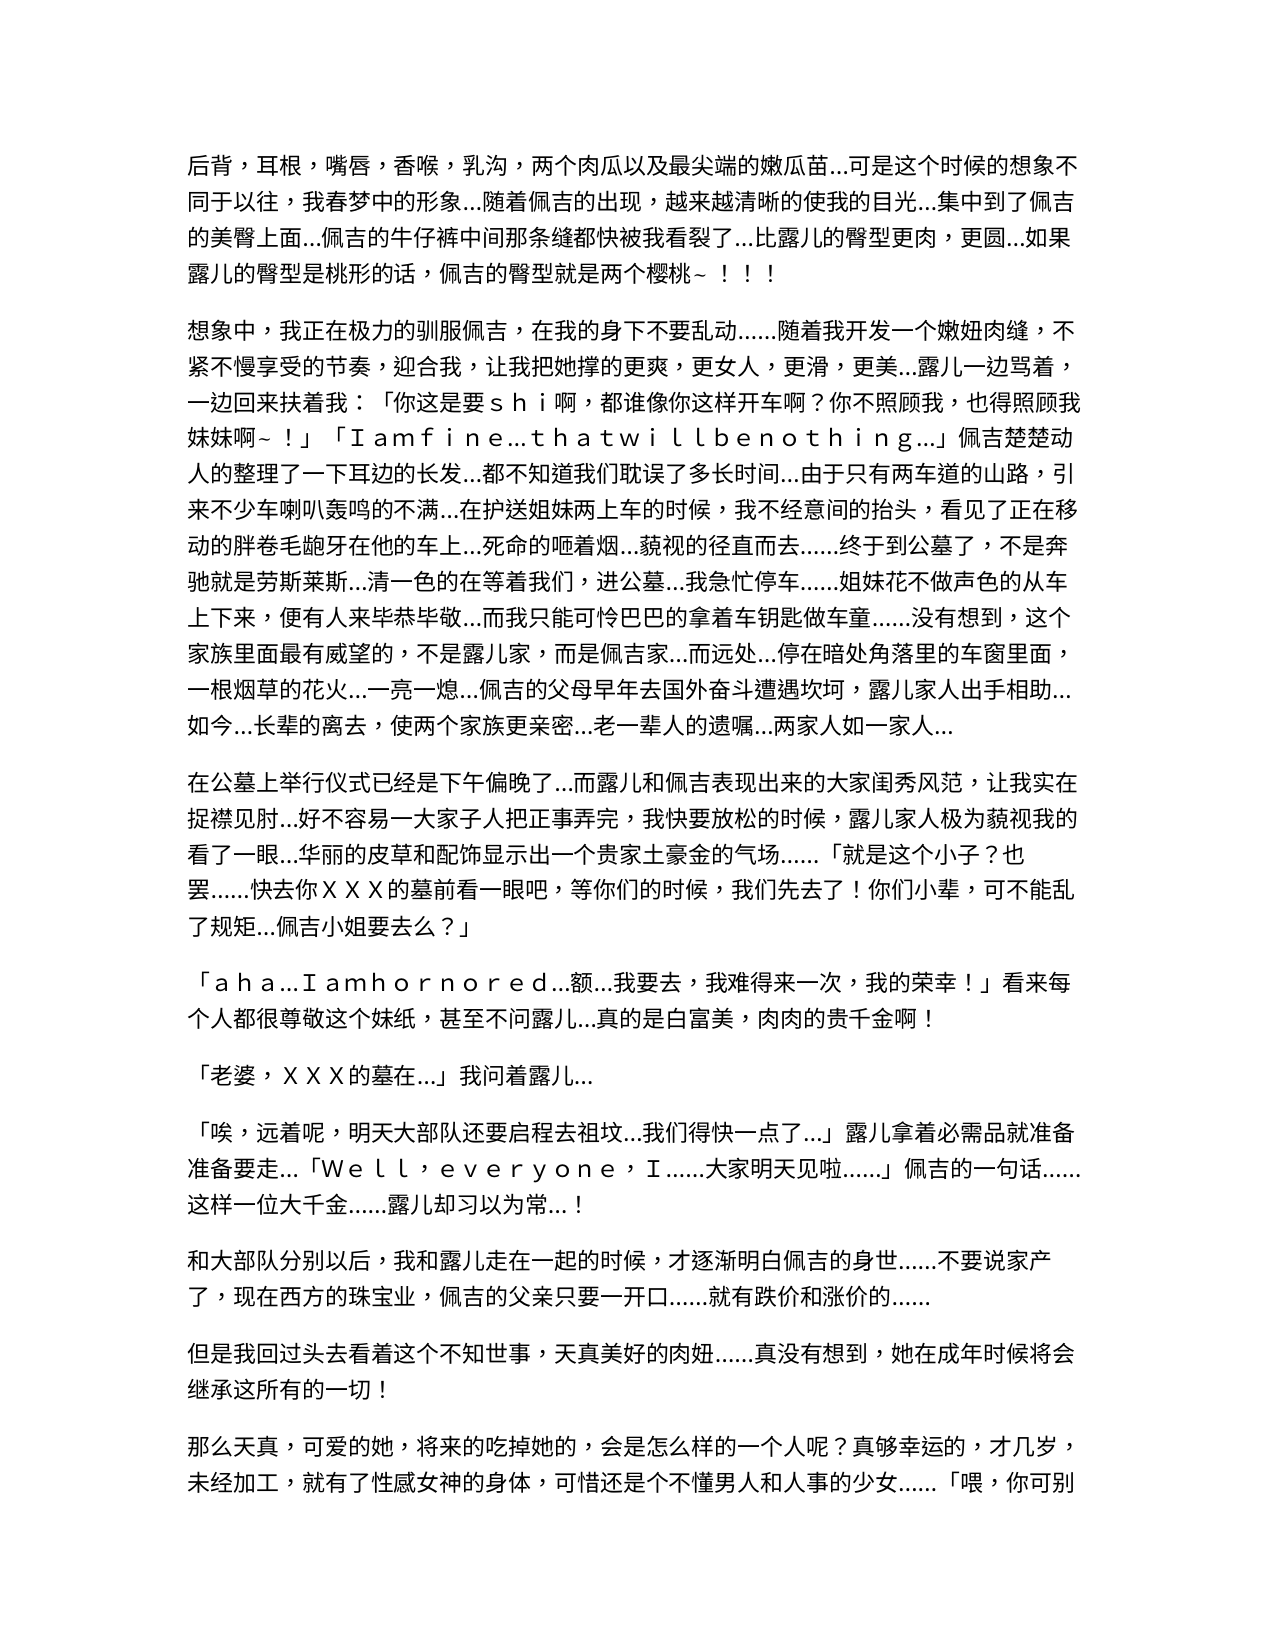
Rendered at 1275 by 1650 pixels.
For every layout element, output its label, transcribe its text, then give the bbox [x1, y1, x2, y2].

text 想象中，我正在极力的驯服佩吉，在我的身下不要乱动……随着我开发一个嫩妞肉缝，不紧不慢享受的节奏，迎合我，让我把她撑的更爽，更女人，更滑，更美…露儿一边骂着，一边回来扶着我：「你这是要ｓｈｉ啊，都谁像你这样开车啊？你不照顾我，也得照顾我妹妹啊~ ！」「Ｉａｍｆｉｎｅ…ｔｈａｔｗｉｌｌｂｅｎｏｔｈｉｎｇ…」佩吉楚楚动人的整理了一下耳边的长发…都不知道我们耽误了多长时间…由于只有两车道的山路，引来不少车喇叭轰鸣的不满…在护送姐妹两上车的时候，我不经意间的抬头，看见了正在移动的胖卷毛龅牙在他的车上…死命的咂着烟…藐视的径直而去……终于到公墓了，不是奔驰就是劳斯莱斯…清一色的在等着我们，进公墓…我急忙停车……姐妹花不做声色的从车上下来，便有人来毕恭毕敬…而我只能可怜巴巴的拿着车钥匙做车童……没有想到，这个家族里面最有威望的，不是露儿家，而是佩吉家…而远处…停在暗处角落里的车窗里面，一根烟草的花火…一亮一熄…佩吉的父母早年去国外奋斗遭遇坎坷，露儿家人出手相助…如今…长辈的离去，使两个家族更亲密…老一辈人的遗嘱…两家人如一家人… [187, 314, 1087, 741]
text 但是我回过头去看着这个不知世事，天真美好的肉妞……真没有想到，她在成年时候将会继承这所有的一切！ [187, 1338, 1087, 1405]
text 在公墓上举行仪式已经是下午偏晚了…而露儿和佩吉表现出来的大家闺秀风范，让我实在捉襟见肘…好不容易一大家子人把正事弄完，我快要放松的时候，露儿家人极为藐视我的看了一眼…华丽的皮草和配饰显示出一个贵家土豪金的气场……「就是这个小子？也罢……快去你ＸＸＸ的墓前看一眼吧，等你们的时候，我们先去了！你们小辈，可不能乱了规矩…佩吉小姐要去么？」 [187, 767, 1087, 942]
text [187, 1431, 1087, 1498]
text 「唉，远着呢，明天大部队还要启程去祖坟…我们得快一点了…」露儿拿着必需品就准备准备要走…「Ｗｅｌｌ，ｅｖｅｒｙｏｎｅ，Ｉ……大家明天见啦……」佩吉的一句话……这样一位大千金……露儿却习以为常…！ [187, 1117, 1087, 1220]
text 「ａｈａ…Ｉａｍｈｏｒｎｏｒｅｄ…额…我要去，我难得来一次，我的荣幸！」看来每个人都很尊敬这个妹纸，甚至不问露儿…真的是白富美，肉肉的贵千金啊！ [187, 967, 1087, 1034]
text 「老婆，ＸＸＸ的墓在…」我问着露儿… [187, 1060, 1087, 1091]
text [187, 150, 1087, 289]
text 和大部队分别以后，我和露儿走在一起的时候，才逐渐明白佩吉的身世……不要说家产了，现在西方的珠宝业，佩吉的父亲只要一开口……就有跌价和涨价的…… [187, 1245, 1087, 1312]
